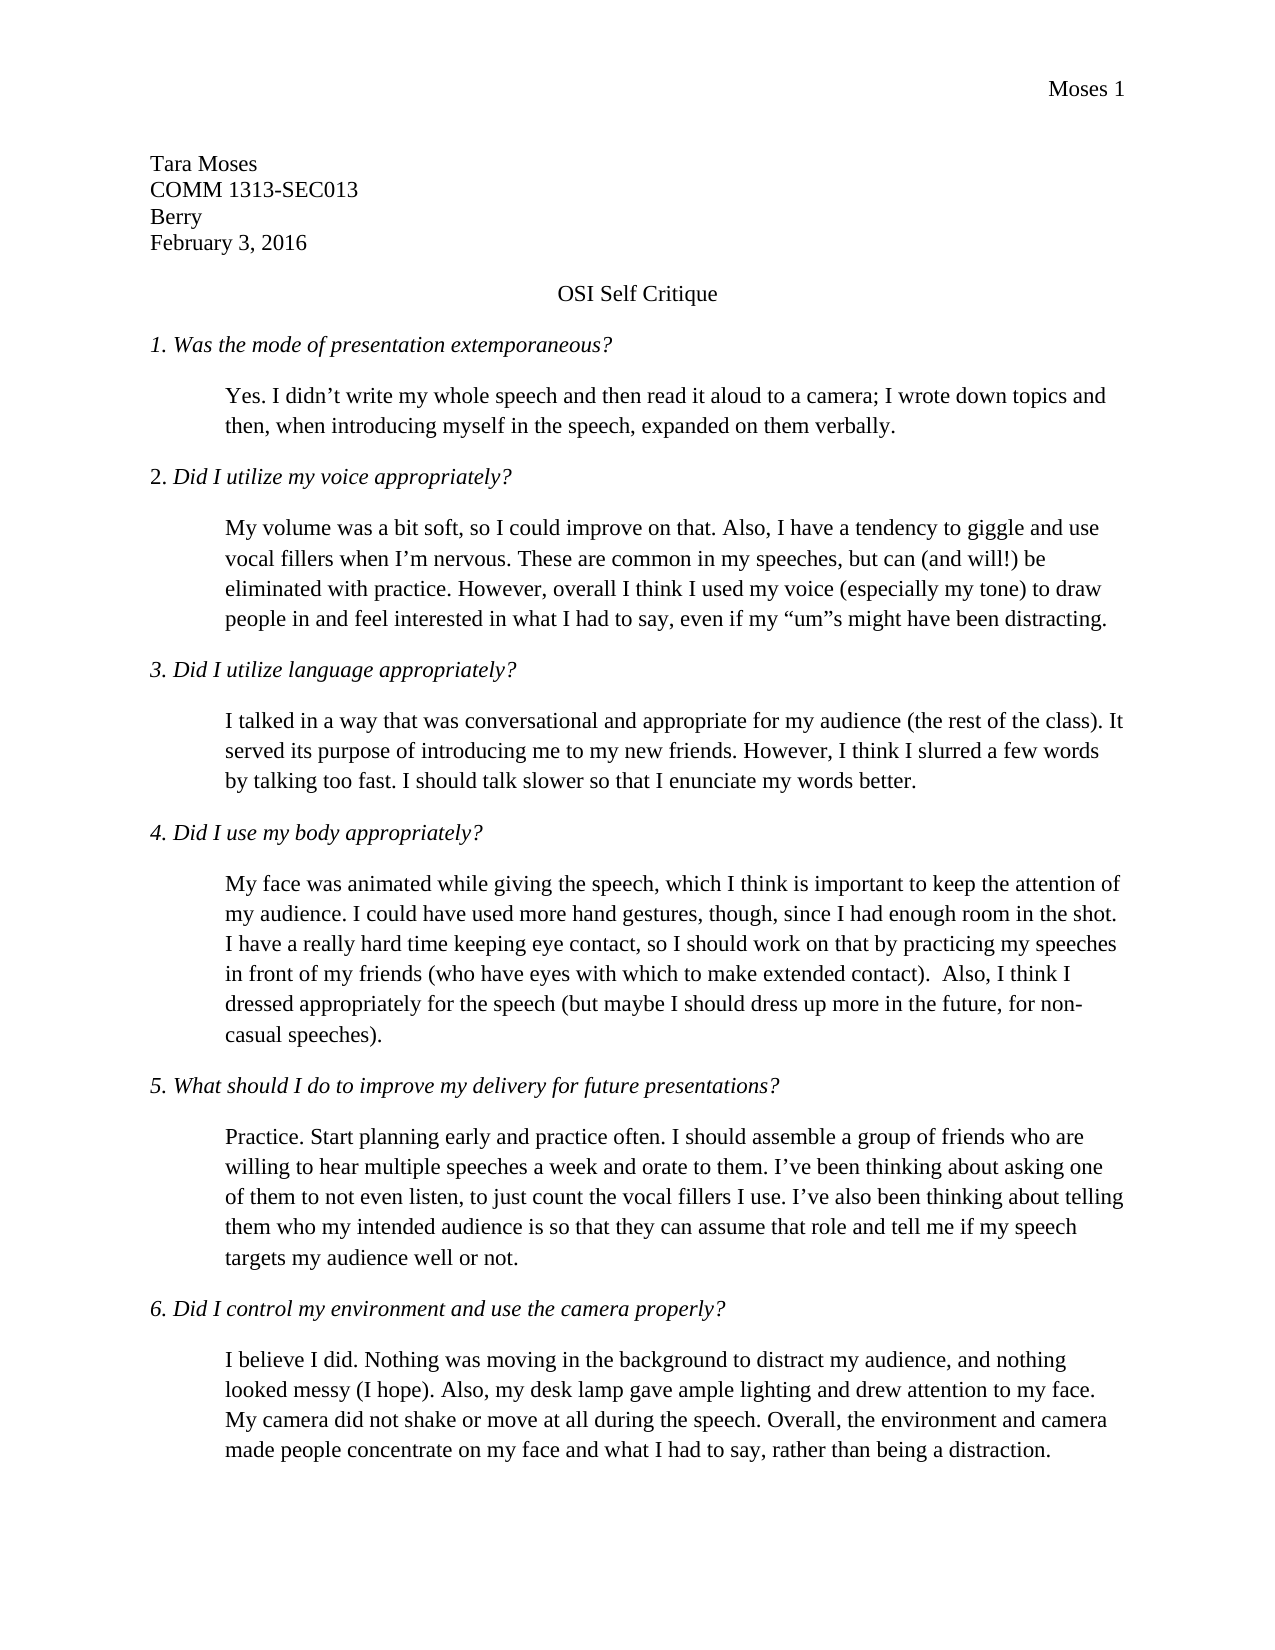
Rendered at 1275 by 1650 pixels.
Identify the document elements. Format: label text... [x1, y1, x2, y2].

text February 3, 2016 [150, 229, 1125, 255]
text My face was animated while giving the speech, which I think is important to keep the attention of my audience. I could have used more hand gestures, though, since I had enough room in the shot. I have a really hard time keeping eye contact, so I should work on that by practicing my speeches in front of my friends (who have eyes with which to make extended contact). Also, I think I dressed appropriately for the speech (but maybe I should dress up more in the future, for non-casual speeches). [150, 870, 1125, 1047]
text 4. Did I use my body appropriately? [150, 819, 1125, 845]
text I believe I did. Nothing was moving in the background to distract my audience, and nothing looked messy (I hope). Also, my desk lamp gave ample lighting and drew attention to my face. My camera did not shake or move at all during the speech. Overall, the environment and camera made people concentrate on my face and what I had to say, rather than being a distraction. [150, 1346, 1125, 1463]
text Berry [150, 203, 1125, 229]
text My volume was a bit soft, so I could improve on that. Also, I have a tendency to giggle and use vocal fillers when I’m nervous. These are common in my speeches, but can (and will!) be eliminated with practice. However, overall I think I used my voice (especially my tone) to draw people in and feel interested in what I had to say, even if my “um”s might have been distracting. [150, 514, 1125, 631]
text 6. Did I control my environment and use the camera properly? [150, 1295, 1125, 1321]
text OSI Self Critique [150, 280, 1125, 306]
text Tara Moses [150, 150, 1125, 176]
text Practice. Start planning early and practice often. I should assemble a group of friends who are willing to hear multiple speeches a week and orate to them. I’ve been thinking about asking one of them to not even listen, to just count the vocal fillers I use. I’ve also been thinking about telling them who my intended audience is so that they can assume that role and tell me if my speech targets my audience well or not. [150, 1123, 1125, 1270]
text I talked in a way that was conversational and appropriate for my audience (the rest of the class). It served its purpose of introducing me to my new friends. However, I think I slurred a few words by talking too fast. I should talk slower so that I enunciate my words better. [150, 707, 1125, 794]
text 2. Did I utilize my voice appropriately? [150, 463, 1125, 490]
text 5. What should I do to improve my delivery for future presentations? [150, 1072, 1125, 1098]
text 3. Did I utilize language appropriately? [150, 656, 1125, 682]
text COMM 1313-SEC013 [150, 176, 1125, 203]
text 1. Was the mode of presentation extemporaneous? [150, 331, 1125, 357]
text Yes. I didn’t write my whole speech and then read it aloud to a camera; I wrote down topics and then, when introducing myself in the speech, expanded on them verbally. [225, 382, 1125, 439]
